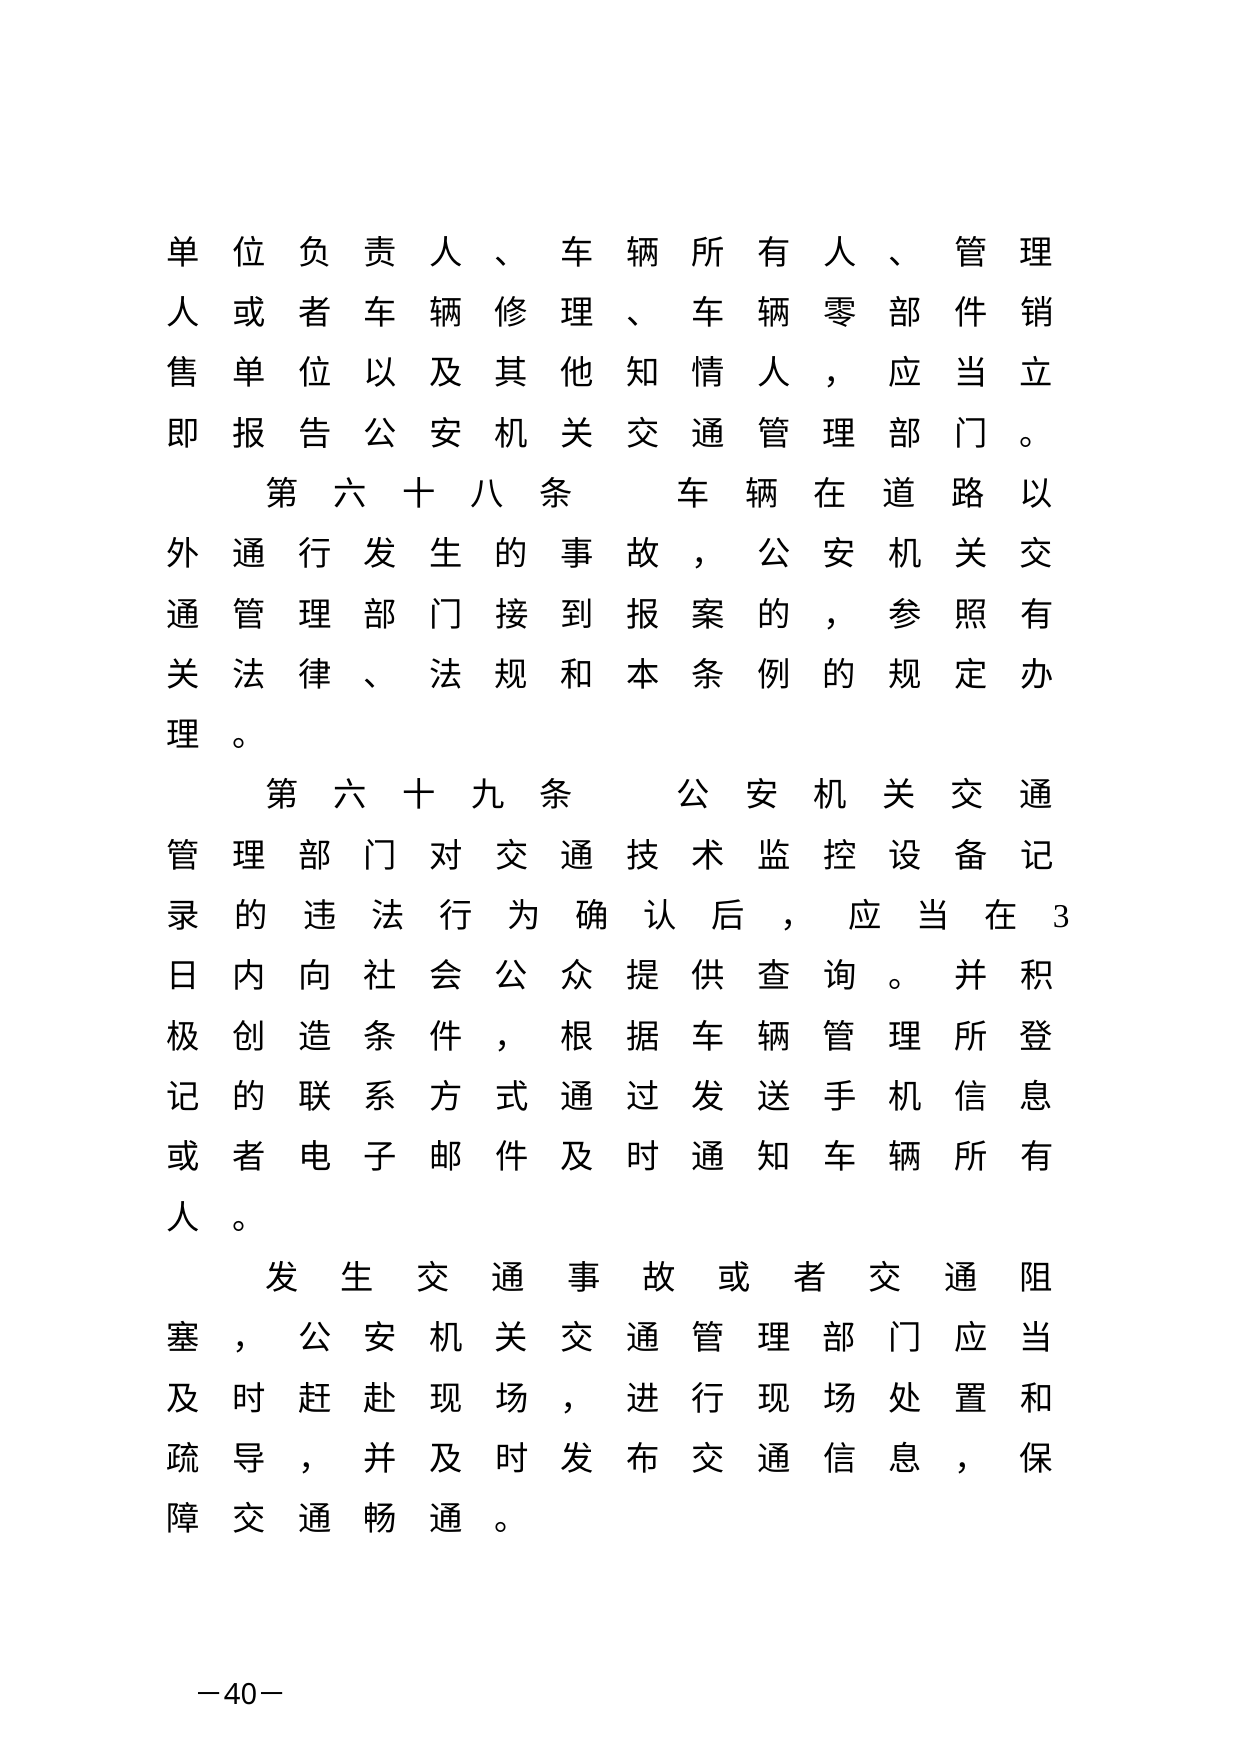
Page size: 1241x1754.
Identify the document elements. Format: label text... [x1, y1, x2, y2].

text 第六十八条 车辆在道路以外通行发生的事故，公安机关交通管理部门接到报案的，参照有关法律、法规和本条例的规定办理。 [167, 461, 1085, 762]
text 第六十九条 公安机关交通管理部门对交通技术监控设备记录的违法行为确认后，应当在3日内向社会公众提供查询。并积极创造条件，根据车辆管理所登记的联系方式通过发送手机信息或者电子邮件及时通知车辆所有人。 [167, 762, 1085, 1245]
text 发生交通事故或者交通阻塞，公安机关交通管理部门应当及时赶赴现场，进行现场处置和疏导，并及时发布交通信息，保障交通畅通。 [167, 1245, 1085, 1546]
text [167, 219, 1085, 461]
